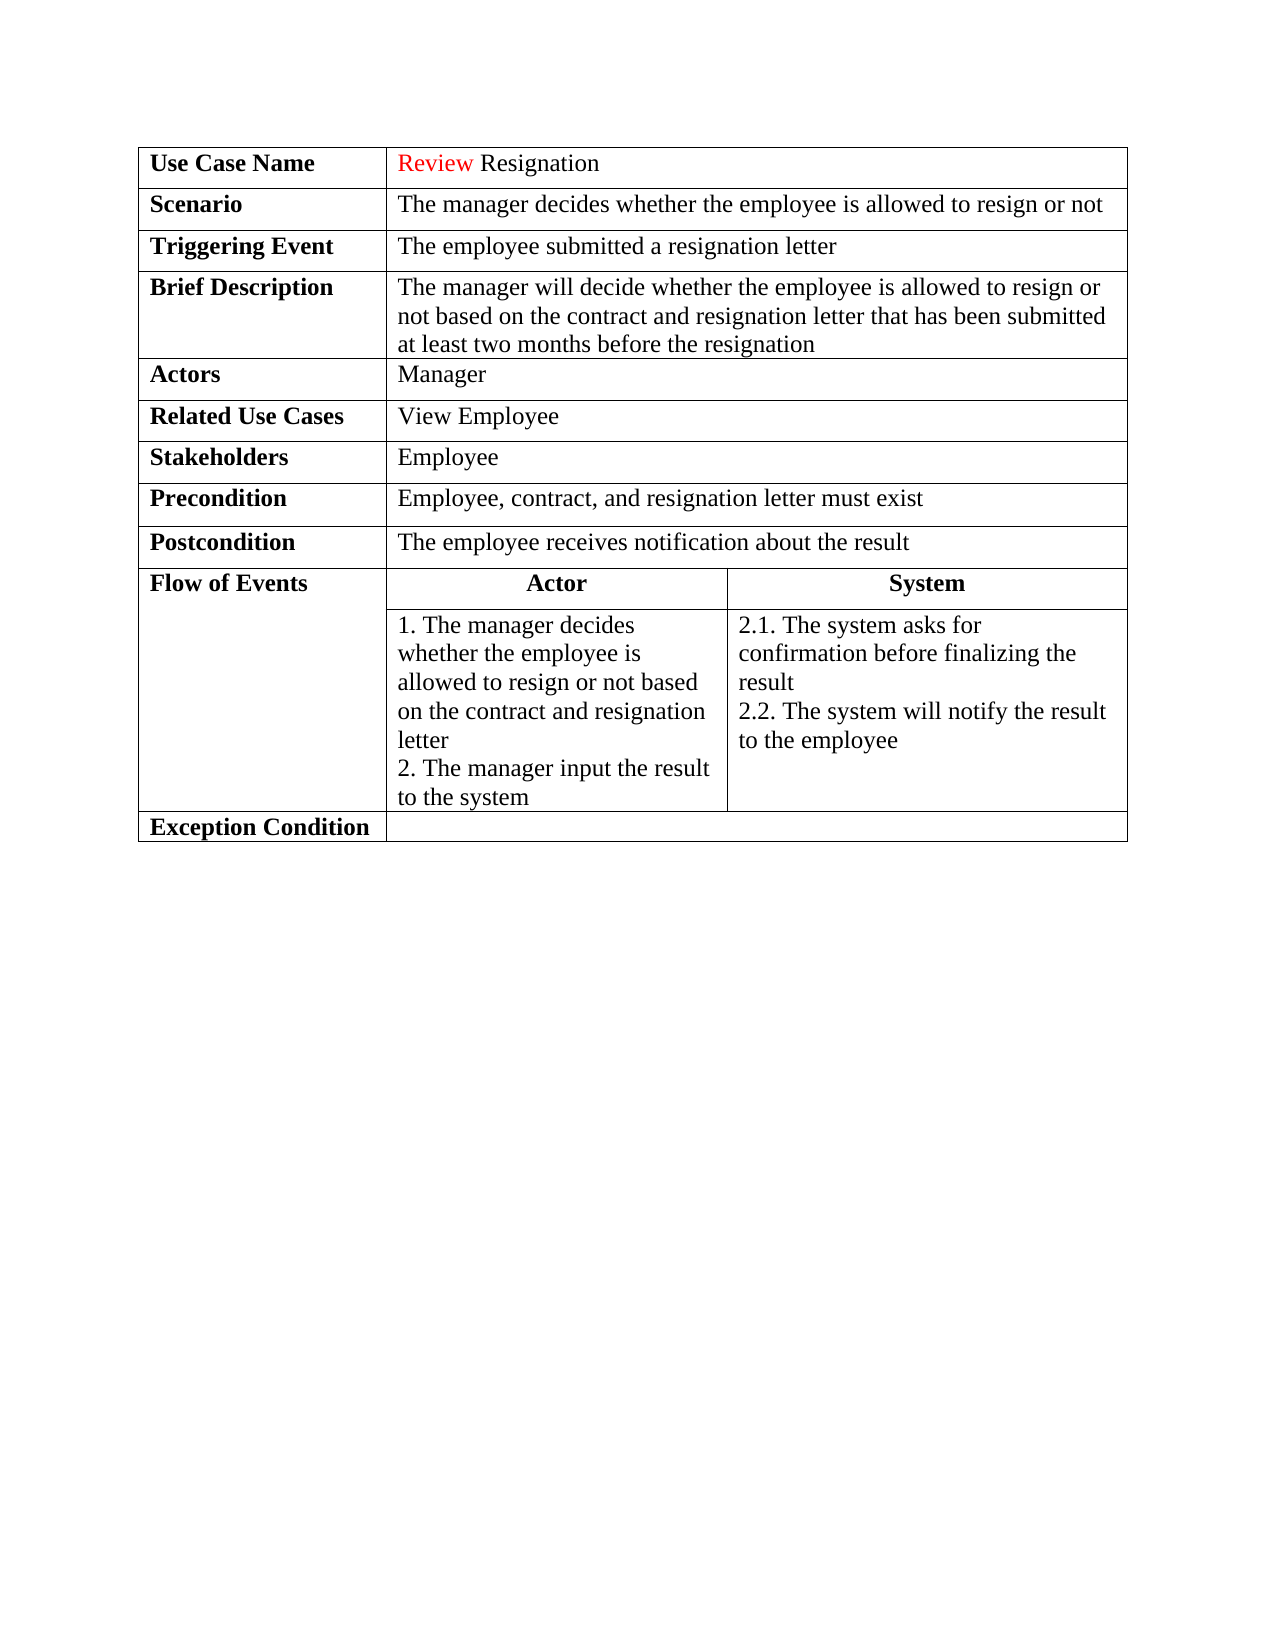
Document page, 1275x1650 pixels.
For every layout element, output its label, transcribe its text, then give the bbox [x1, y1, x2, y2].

table_cell The employee submitted a resignation letter [387, 231, 1127, 271]
table_cell 2.1. The system asks for confirmation before finalizing the result 2.2. The system will notify the result to the employee [728, 610, 1127, 811]
table_header Use Case Name [139, 148, 386, 188]
table_cell Stakeholders [139, 442, 386, 482]
table_cell Scenario [139, 189, 386, 230]
table_cell Actor [387, 569, 727, 609]
table_cell Manager [387, 359, 1127, 400]
table_cell Postcondition [139, 527, 386, 567]
table_cell 1. The manager decides whether the employee is allowed to resign or not based on the contract and resignation letter 2. The manager input the result to the system [387, 610, 727, 811]
table_cell Employee, contract, and resignation letter must exist [387, 484, 1127, 526]
table_cell Actors [139, 359, 386, 400]
table_cell The employee receives notification about the result [387, 527, 1127, 567]
table_cell View Employee [387, 401, 1127, 441]
table_cell Brief Description [139, 272, 386, 358]
table_cell System [728, 569, 1127, 609]
table_cell The manager decides whether the employee is allowed to resign or not [387, 189, 1127, 230]
table_cell Triggering Event [139, 231, 386, 271]
table_header Review Resignation [387, 148, 1127, 188]
table_cell Precondition [139, 484, 386, 526]
table_cell Flow of Events [139, 569, 386, 811]
table_cell Related Use Cases [139, 401, 386, 441]
table_cell Employee [387, 442, 1127, 482]
table_cell Exception Condition [139, 812, 386, 841]
table_cell [387, 812, 1127, 841]
table_cell The manager will decide whether the employee is allowed to resign or not based on the contract and resignation letter that has been submitted at least two months before the resignation [387, 272, 1127, 358]
